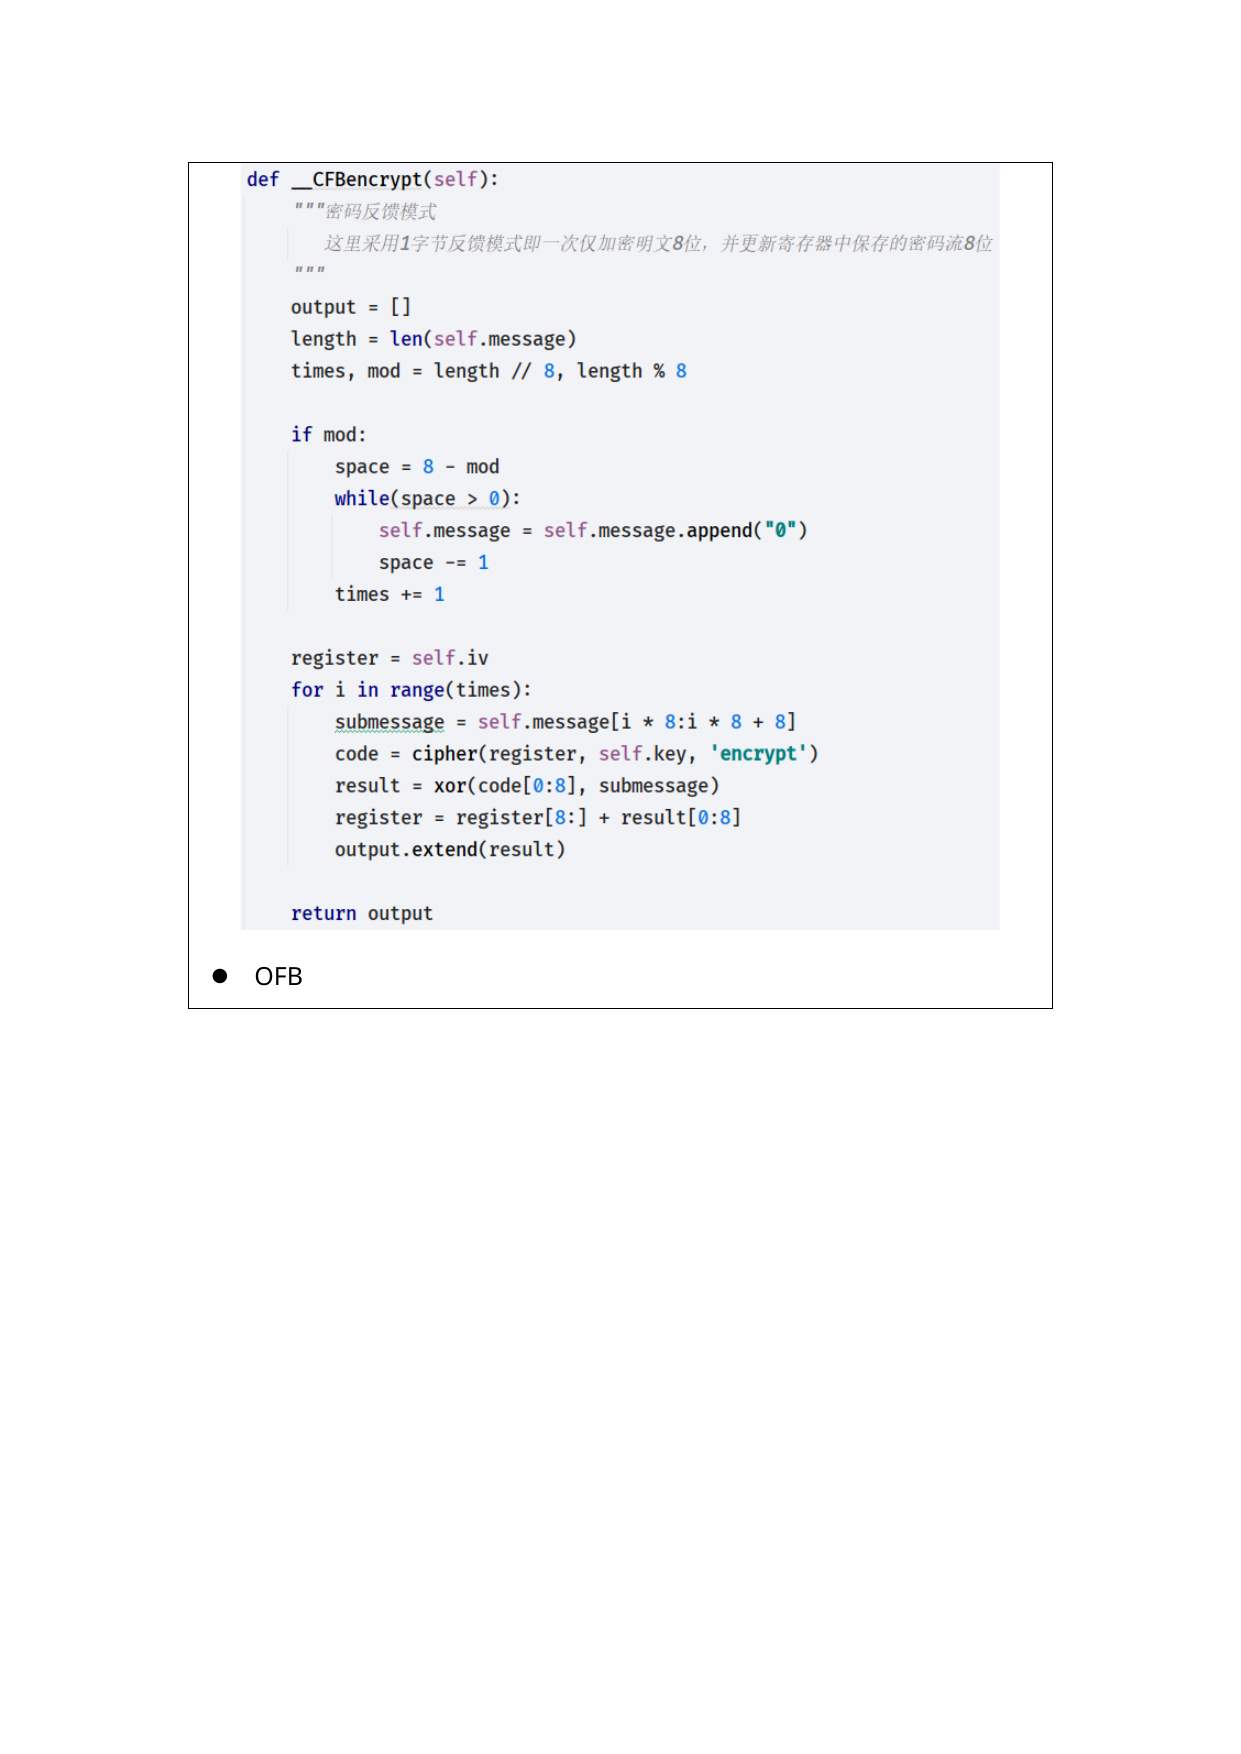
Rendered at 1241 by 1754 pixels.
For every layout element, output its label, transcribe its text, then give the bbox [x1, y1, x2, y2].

picture [240, 163, 1000, 930]
table_cell 实验目的及要求 教学目的： 熟悉适合密码应用的领域及应用方法； 掌握一种密码应用技术。 实验要求： 掌握对称算法的实现； 掌握非对称算法的实现； 实现下列密码学的一种（或多种）应用： 计算机文件加密 通信加密 认证 签名 密钥管理 掌握加密、签名、认证、密钥管理等技术的综合运用。 二、实验设备（环境）及要求 Python 3.7 Windows 10 三、实验内容与步骤 1. 实验内容 四种分块加密方式实现DES对文本加密解密并验证 DES： 美国国家标准局1973年开始研究除国防部外的其它部门的计算机系统的数据加密标准，于1973年5月15日和1974年8月27日先后两次向公众发出了征求加密算法的公告。 DES的结构为Feistel结构，结构如下： 图1： DES加密算法的一般描述 算法框架可分为轮秘钥产生和16轮加密(解密)，对于原理的阐述此处略。 电码本模式（ECB） 电码本模式是直接利用分组密码对明文的各分组进行加密的方式。 明文,密钥为K，密文C＝ ( C1 ，C2 ，…，Cn ),其中 Ci ＝E（Mi，K）,i=1,2,…,n 图2：ECB加密解密模式原理示意图 ECB（电子密本方式）是将数据按照8个字节一段进行DES加密或解密得到一段8个字节的密文或者明文，最后一段不足8个字节，按照需求补足8个字节进行计算，之后按照顺序将计算所得的数据连在一起即可，各段数据之间互不影响。 特点： 简单，有利于并行计算，误差不会被传送； 不能隐藏明文的模式，在密文中出现明文消息的重复 可能对明文进行主动攻击，加密消息块相互独立成为被攻击的弱点 密文链接模式（CBC） 明密文链接方式具有加解密错误传播无界的特性，而磁盘文件加密和通信加密通常希望解密错误传播有界，这时可采用密文链接方式。 设明文,密钥为K，密文C=(C1 ，C2 ，…，Cn ), 其中 原理 加密步骤如下： 首先将数据按照8个字节一组进行分组得到D1D2......Dn（若数据不是8的整数倍，用指定的PADDING数据补位） 第一组数据D1与初始化向量I异或后的结果进行DES加密得到第一组密文C1（初始化向量I为全零） 第二组数据D2与第一组的加密结果C1异或以后的结果进行DES加密，得到第二组密文C2 之后的数据以此类推，得到Cn 按顺序连为C1C2C3......Cn即为加密结果。 解密是加密的逆过程，步骤如下： 首先将数据按照8个字节一组进行分组得到C1C2C3......Cn 将第一组数据进行解密后与初始化向量I进行异或得到第一组明文D1（注意：一定是先解密再异或） 将第二组数据C2进行解密后与第一组密文数据进行异或得到第二组数据D2 之后依此类推，得到Dn 按顺序连为D1D2D3......Dn即为解密结果。 这里注意一点，解密的结果并不一定是我们原来的加密数据，可能还含有你补得位，一定要把补位去掉才是你的原来的数据。 特点： 不容易主动攻击,安全性好于ECB,适合传输长度长的报文,是SSL、IPSec的标准。每个密文块依赖于所有的信息块，明文消息中一个改变会影响所有密文块 发送方和接收方都需要知道初始化向量 加密过程是串行的，无法被并行化(在解密时，从两个邻接的密文块中即可得到一个平文块。因此，解密过程可以被并行化)。 图3：CBC加密解密模式原理示意图 密文反馈模式（CFB） 密文反馈模式类似于CBC，可以将块密码变为自同步的流密码；工作过程亦非常相似，CFB的解密过程几乎就是颠倒的CBC的加密过程。 原理 需要使用一个与块的大小相同的移位寄存器，并用IV将寄存器初始化。然后，将寄存器内容使用块密码加密，然后将结果的最高x位与平文的x进行异或，以产生密文的x位。下一步将生成的x位密文移入寄存器中，并对下面的x位平文重复这一过程。解密过程与加密过程相似，以IV开始，对寄存器加密，将结果的高x与密文异或，产生x位平文，再将密文的下面x位移入寄存器。 与CBC相似，平文的改变会影响接下来所有的密文，因此加密过程不能并行化；而同样的，与CBC类似，解密过程是可以并行化的。 图4：CFB加密解密模式原理示意图 输出反馈模式（OFB） 输出反馈模式（Output feedback, OFB）可以将块密码变成同步的流密码。它产生密钥流的块，然后将其与平文块进行异或，得到密文。与其它流密码一样，密文中一个位的翻转会使平文中同样位置的位也产生翻转。这种特性使得许多错误校正码，例如奇偶校验位，即使在加密前计算而在加密后进行校验也可以得出正确结果。每个使用OFB的输出块与其前面所有的输出块相关，因此不能并行化处理。然而，由于平文和密文只在最终的异或过程中使用，因此可以事先对IV进行加密，最后并行的将平文或密文进行并行的异或处理。 可以利用输入全0的CBC模式产生OFB模式的密钥流。这种方法十分实用，因为可以利用快速的CBC硬件实现来加速OFB模式的加密过程。 图5：OFB加密解密模式原理示意图 四种分块加密方式实现DES对文件加密解密并测速 在实现了（1）中的功能之后笔者开始着手于将加密解密的文本换成大的文件，这个步骤采用随机生成一个大的文本文件，该文件的字节数至少为8*1024个，保证足够大，可以测速。 2. 实验步骤 实验主要文件功能说明 图6：实验主要文件说明 实验主要函数流程 图7：主要函数调用图 test1为加密验证实验，从des_plain.txt中读取32位表示16进制的字符串作为明文，将实验结果写入des_cipher.txt中 test2为解密验证实验，从des_cipher.txt中分别读取不同模式下的32位表示16进制的字符串作为密文，将实验结果写入plain.txt中 test3为不同模式下的加密速度实验，从random_data.txt中读取随机生成的表示16进制的字符串作为明文，将实验结果写入test3_result.txt中 test4为不同模式下的解密速度实验，从random_data.txt中读取随机生成的表示16进制的字符串作为密文，将实验结果写入test4_result.txt中 注意：本实验所有输入的数据的类型是表示16进制的字符串类型，如：23684267384FEAB90。如果输入的是其他形式的数据，请先将文件转换为二进制类型再输入，通过operations.py中的bin2string()函数转换为16进制的字符串类型。 主要功能实现 页面 页面实现 页面实现采用python提供的tkinter库， tkinter 模块(tk接口)是 Python 的标准 Tk GUI 工具包的接口 .Tk 和 Tkinter 可以在大多数的 Unix 平台下使用,同样可以应用在 Windows 和 Macintosh 系统里。Tk8.0 的后续版本可以实现本地窗口风格,并良好地运行在绝大多数平台中。 代码 图8：页面实现代码 页面效果 图9：页面效果 注：在笔者的电脑上的字体格式是“猫啃网文明宋-H”，可能在老师的电脑上不是那么明显。 使用方法 图10：页面使用流程 在运行后等待大概10分钟，在运行代码的目录下查看结果文档的内容 调用函数action（） 功能 在点击运行按钮后，python将读取输入的两个文件名并进行文本的加解密， 代码 图11：action（）函数代码 其中des_vi.txt存储的是CBC\CFB\OFB的初始iv向量 Test1（）和test2（） 这一步是根据operations.py中已经定义好的操作（S盒、生成轮函数那些），由于篇幅过长且之前实现过，不在这里将每个操作的定义和功能再写一遍，笔者解释一下如何实现四种分组模式。 首先定义两个类，分别是DES加密器和解密器类，每个类包含一些初始化操作和四种分组加解密的方法。以下以加密器类的实现为例： 初始化 Cipher定义 这一步就是我们之前实现的DES的结构，包括生成秘钥、初始的置换、S盒的实现等。四种加密方式实际的区别在于秘钥的生成和加密方式，所以在调用cipher的地方修改即可。代码分别如下： ECB CBC CFB OFB 根据实验效果可得加密解密过程正确。 Test3（）和test4（） Test3（）和test4（）的实现基于test1（）和test2（）改进，区别在于数据量更大，所以需要在最初的时候随机生成一个大文件，生成大文件的代码如下： 注：此时test3对random_data.txt中的内容进行加密，test4也对新生成random_data.txt解密，所以解密内容和加密内容部内容不一致，只是为了测速而已每种方式加解密各迭代10次，得到平均速度。 四、实验结果与数据处理 1. des_plain.txt: des_key.txt: des_vi.txt: 2. 结果 des_cipher.txt Plain.txt: Plain.txt已经验证了该des算法的正确性，则只需要测速 Random_data.txt: Test3_result.txt: Test4_result.txt: 五、分析与讨论 1.分析 安全性 本次实验实现了四种分组加密的模式，可根据实验结果中看到ECB的加解密最快，其次是CBC,CFB,最慢的是OFB，但根据前面的分析可得CFB、OFB的安全性更高，可以用来验证数据的完整性和保密性等，ECB可用来加密解密短的秘钥。 算法可拓展性 在加密解密器类可以再添加XCBC等分组模式。 程序文件大小 执行速度统计和数据吞吐率统计功能 已在实验结果中列出 [189, 163, 1052, 1008]
